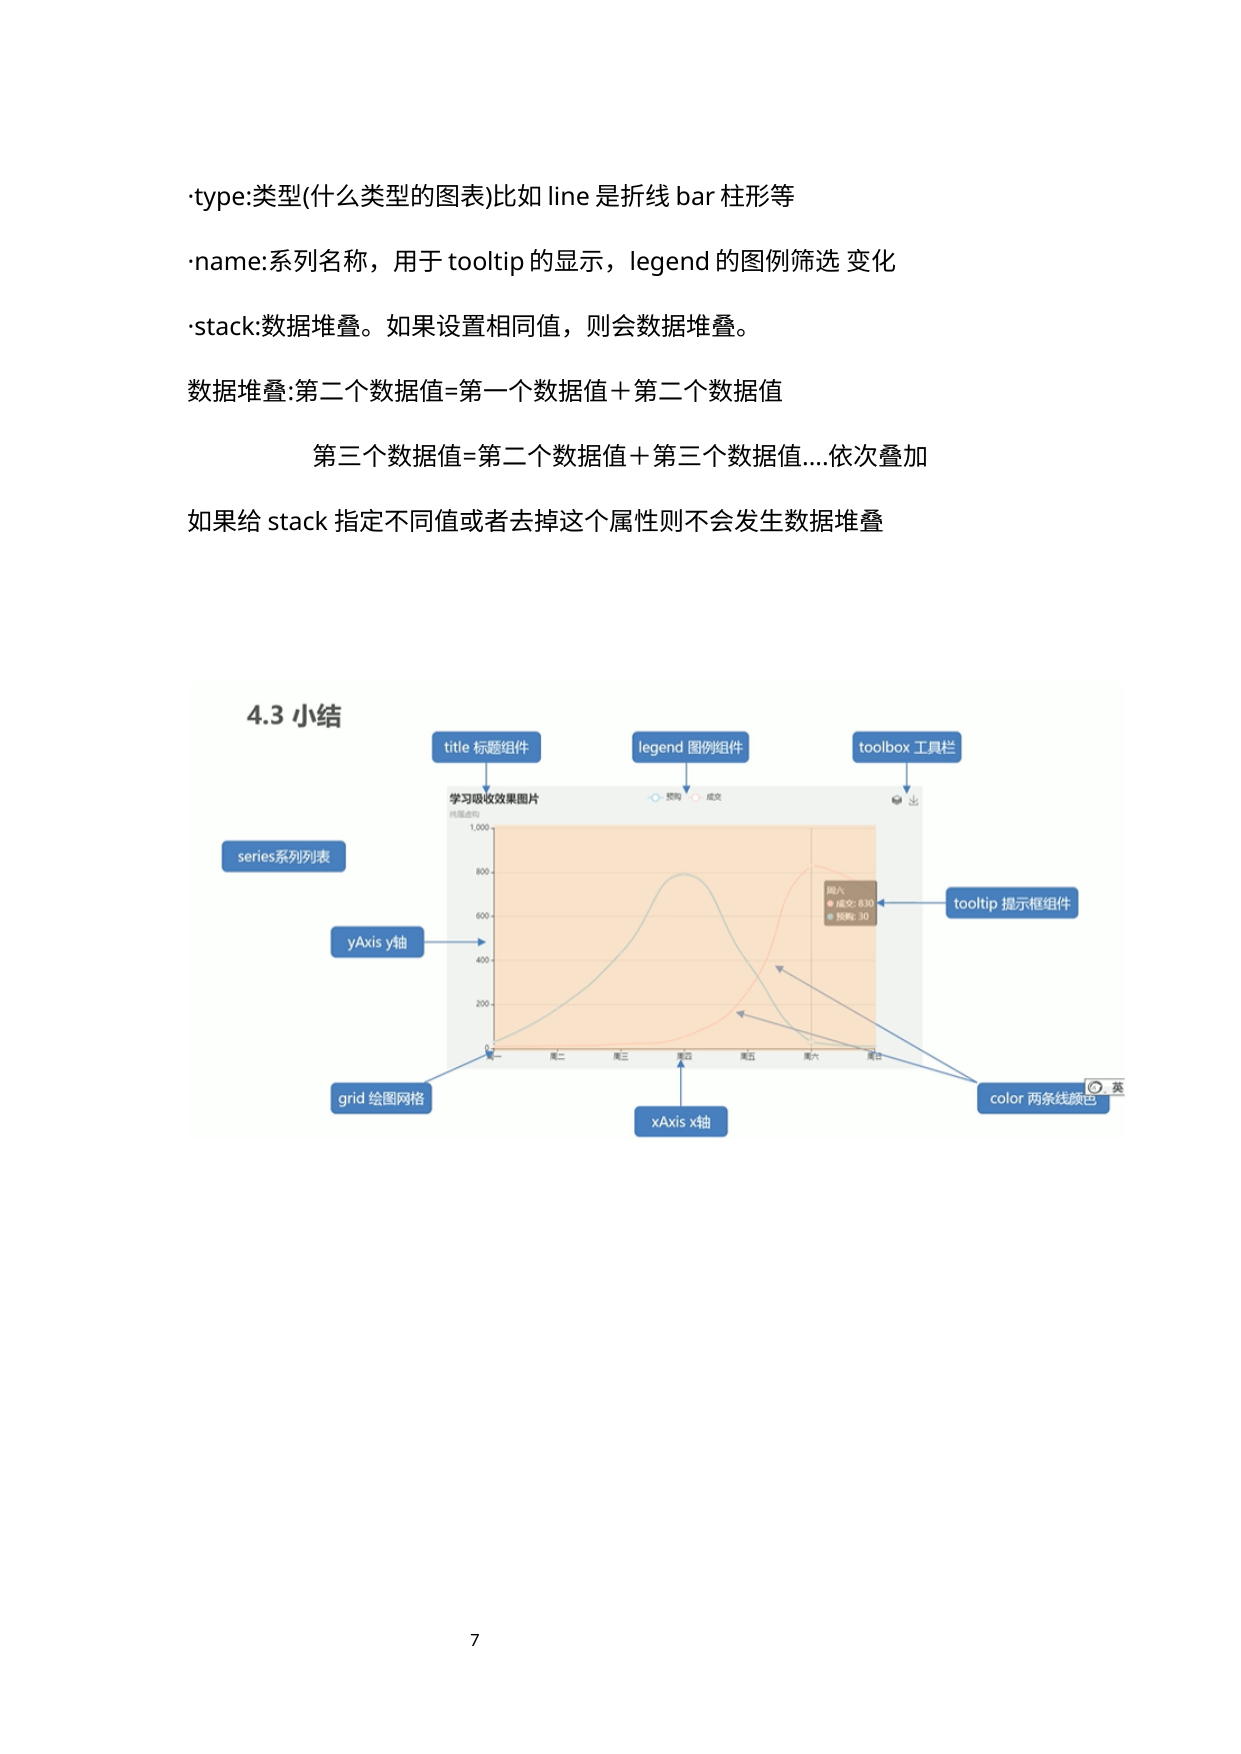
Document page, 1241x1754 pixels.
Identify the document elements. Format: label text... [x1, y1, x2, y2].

text 如果给stack 指定不同值或者去掉这个属性则不会发生数据堆叠 [187, 487, 1053, 552]
picture [187, 682, 1125, 1140]
text ·name:系列名称，用于tooltip的显示，legend的图例筛选 变化 [187, 227, 1053, 292]
text 第三个数据值=第二个数据值＋第三个数据值....依次叠加 [187, 422, 1053, 487]
text 数据堆叠:第二个数据值=第一个数据值＋第二个数据值 [187, 357, 1053, 422]
text ·stack:数据堆叠。如果设置相同值，则会数据堆叠。 [187, 292, 1053, 357]
text ·type:类型(什么类型的图表)比如line是折线 bar柱形等 [187, 162, 1053, 227]
